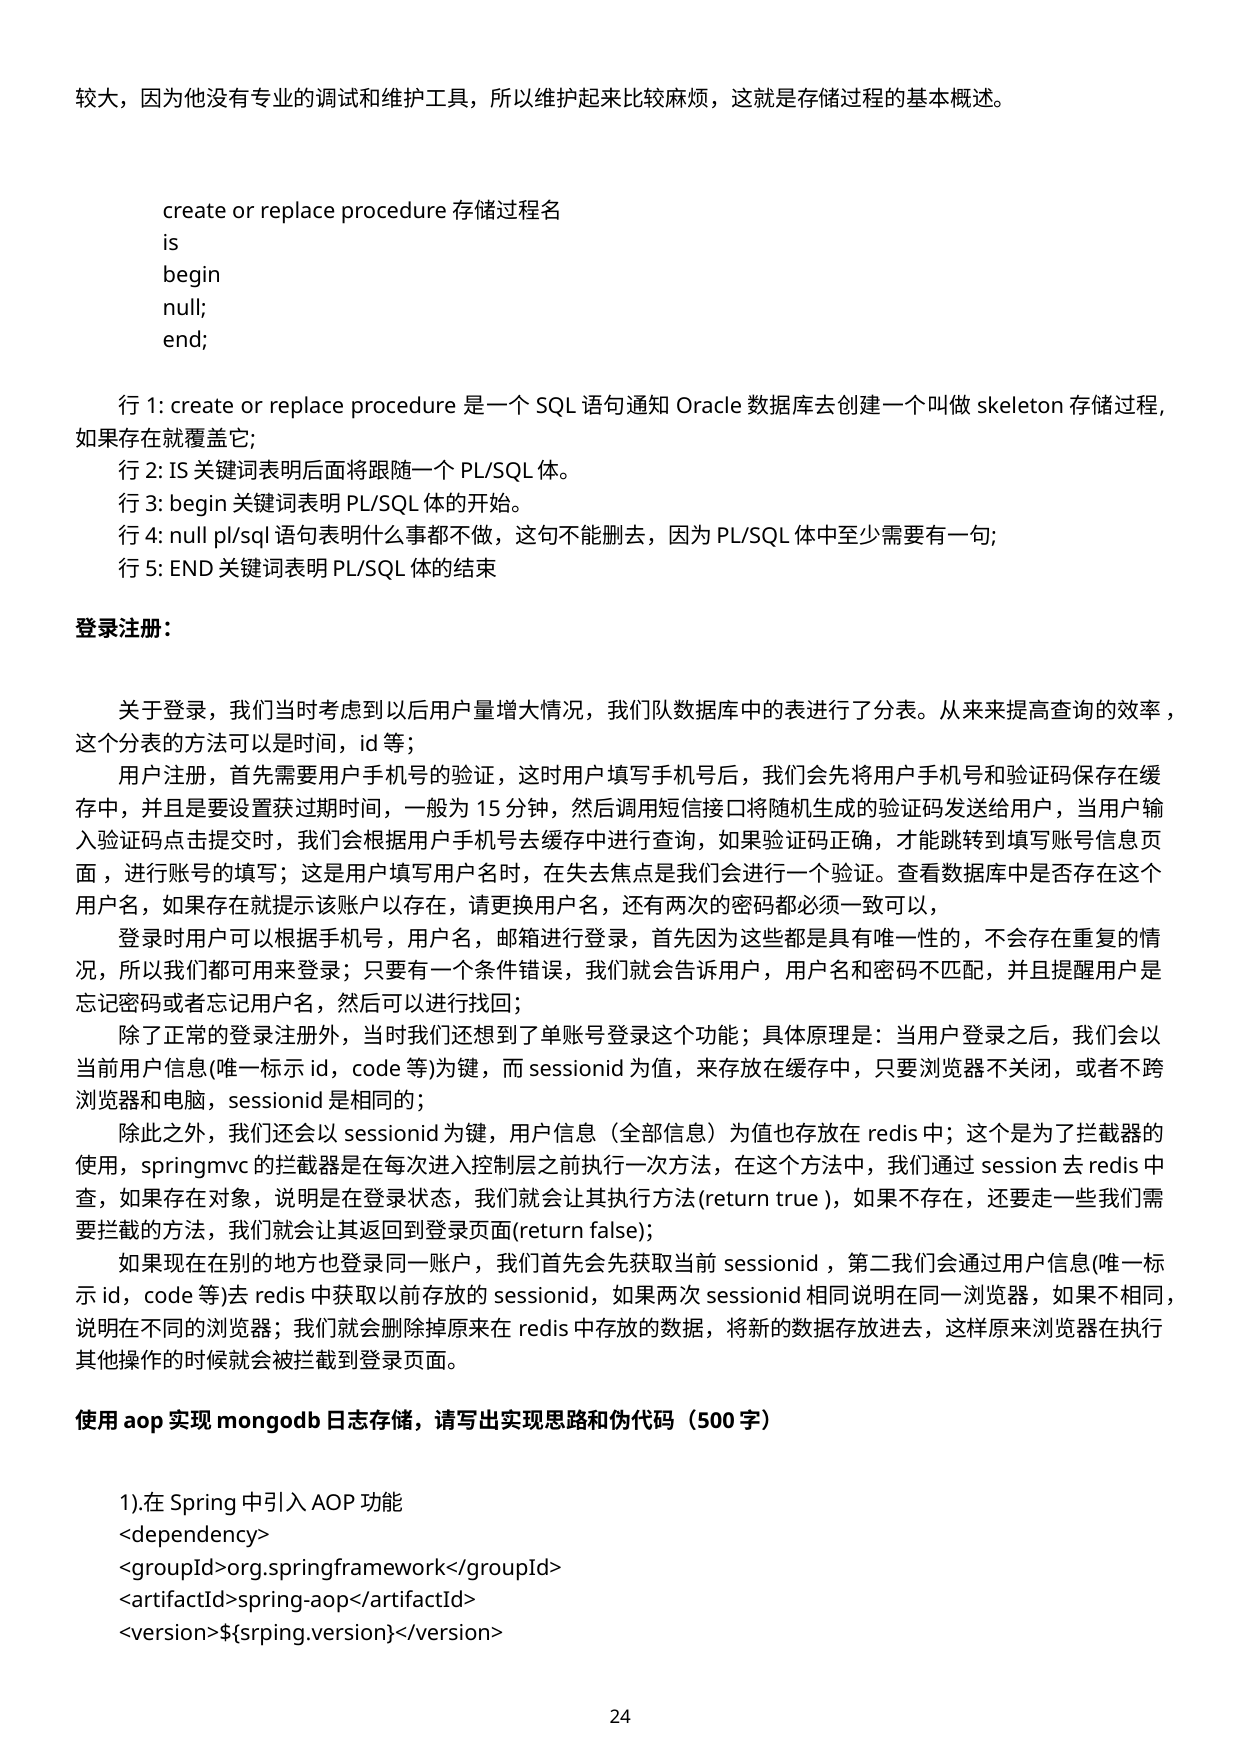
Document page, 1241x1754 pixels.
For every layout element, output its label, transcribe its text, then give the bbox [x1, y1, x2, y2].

text 行5: END关键词表明PL/SQL体的结束 [75, 551, 1165, 583]
text null; [75, 291, 1165, 323]
subtitle 登录注册： [75, 610, 1165, 643]
text begin [75, 258, 1165, 291]
text <groupId>org.springframework</groupId> [75, 1550, 1165, 1583]
text 1).在Spring中引入AOP功能 [75, 1485, 1165, 1518]
text 用户注册，首先需要用户手机号的验证，这时用户填写手机号后，我们会先将用户手机号和验证码保存在缓存中，并且是要设置获过期时间，一般为15分钟，然后调用短信接口将随机生成的验证码发送给用户，当用户输入验证码点击提交时，我们会根据用户手机号去缓存中进行查询，如果验证码正确，才能跳转到填写账号信息页面 ，进行账号的填写；这是用户填写用户名时，在失去焦点是我们会进行一个验证。查看数据库中是否存在这个用户名，如果存在就提示该账户以存在，请更换用户名，还有两次的密码都必须一致可以， [75, 758, 1165, 920]
text create or replace procedure 存储过程名 [75, 193, 1165, 226]
text 如果现在在别的地方也登录同一账户，我们首先会先获取当前sessionid ，第二我们会通过用户信息(唯一标示id，code等)去redis中获取以前存放的sessionid，如果两次sessionid相同说明在同一浏览器，如果不相同，说明在不同的浏览器；我们就会删除掉原来在redis中存放的数据，将新的数据存放进去，这样原来浏览器在执行其他操作的时候就会被拦截到登录页面。 [75, 1245, 1165, 1375]
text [75, 81, 1165, 113]
text 关于登录，我们当时考虑到以后用户量增大情况，我们队数据库中的表进行了分表。从来来提高查询的效率，这个分表的方法可以是时间，id等； [75, 693, 1165, 758]
text <dependency> [75, 1518, 1165, 1550]
text <version>${srping.version}</version> [75, 1615, 1165, 1648]
text 行1: create or replace procedure 是一个SQL语句通知Oracle数据库去创建一个叫做skeleton存储过程, 如果存在就覆盖它; [75, 388, 1165, 453]
subtitle 使用aop实现mongodb日志存储，请写出实现思路和伪代码（500字） [75, 1402, 1165, 1435]
text 行2: IS关键词表明后面将跟随一个PL/SQL体。 [75, 453, 1165, 486]
text is [75, 226, 1165, 258]
text 除了正常的登录注册外，当时我们还想到了单账号登录这个功能；具体原理是：当用户登录之后，我们会以当前用户信息(唯一标示id，code等)为键，而sessionid为值，来存放在缓存中，只要浏览器不关闭，或者不跨浏览器和电脑，sessionid是相同的； [75, 1018, 1165, 1115]
text end; [75, 323, 1165, 356]
text <artifactId>spring-aop</artifactId> [75, 1583, 1165, 1615]
text 行4: null pl/sql语句表明什么事都不做，这句不能删去，因为PL/SQL体中至少需要有一句; [75, 518, 1165, 551]
text 登录时用户可以根据手机号，用户名，邮箱进行登录，首先因为这些都是具有唯一性的，不会存在重复的情况，所以我们都可用来登录；只要有一个条件错误，我们就会告诉用户，用户名和密码不匹配，并且提醒用户是忘记密码或者忘记用户名，然后可以进行找回； [75, 920, 1165, 1018]
text 行3: begin关键词表明PL/SQL体的开始。 [75, 486, 1165, 518]
text 除此之外，我们还会以sessionid为键，用户信息（全部信息）为值也存放在redis中；这个是为了拦截器的使用，springmvc的拦截器是在每次进入控制层之前执行一次方法，在这个方法中，我们通过session去redis中查，如果存在对象，说明是在登录状态，我们就会让其执行方法(return true )，如果不存在，还要走一些我们需要拦截的方法，我们就会让其返回到登录页面(return false)； [75, 1115, 1165, 1245]
